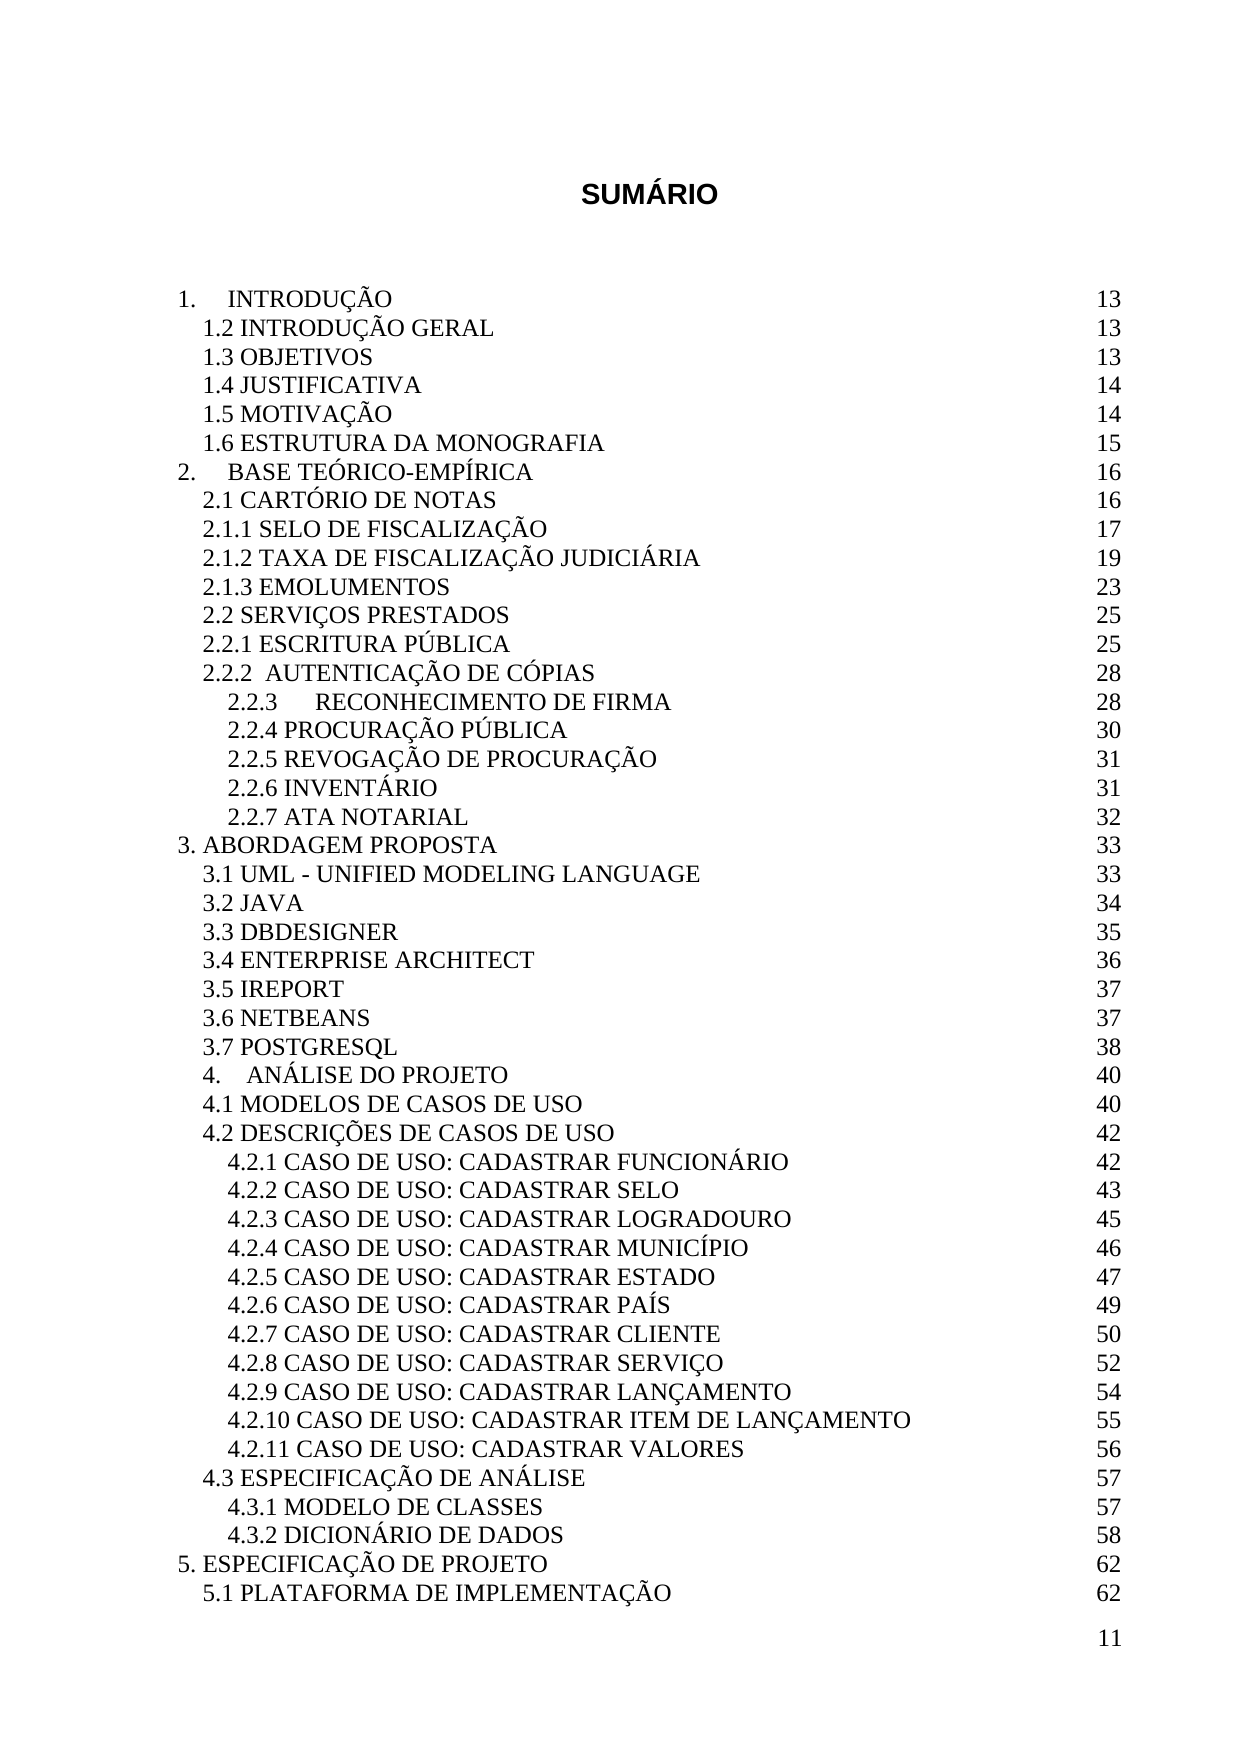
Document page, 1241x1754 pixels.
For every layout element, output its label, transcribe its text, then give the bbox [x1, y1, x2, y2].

text SUMÁRIO [177, 177, 1122, 211]
